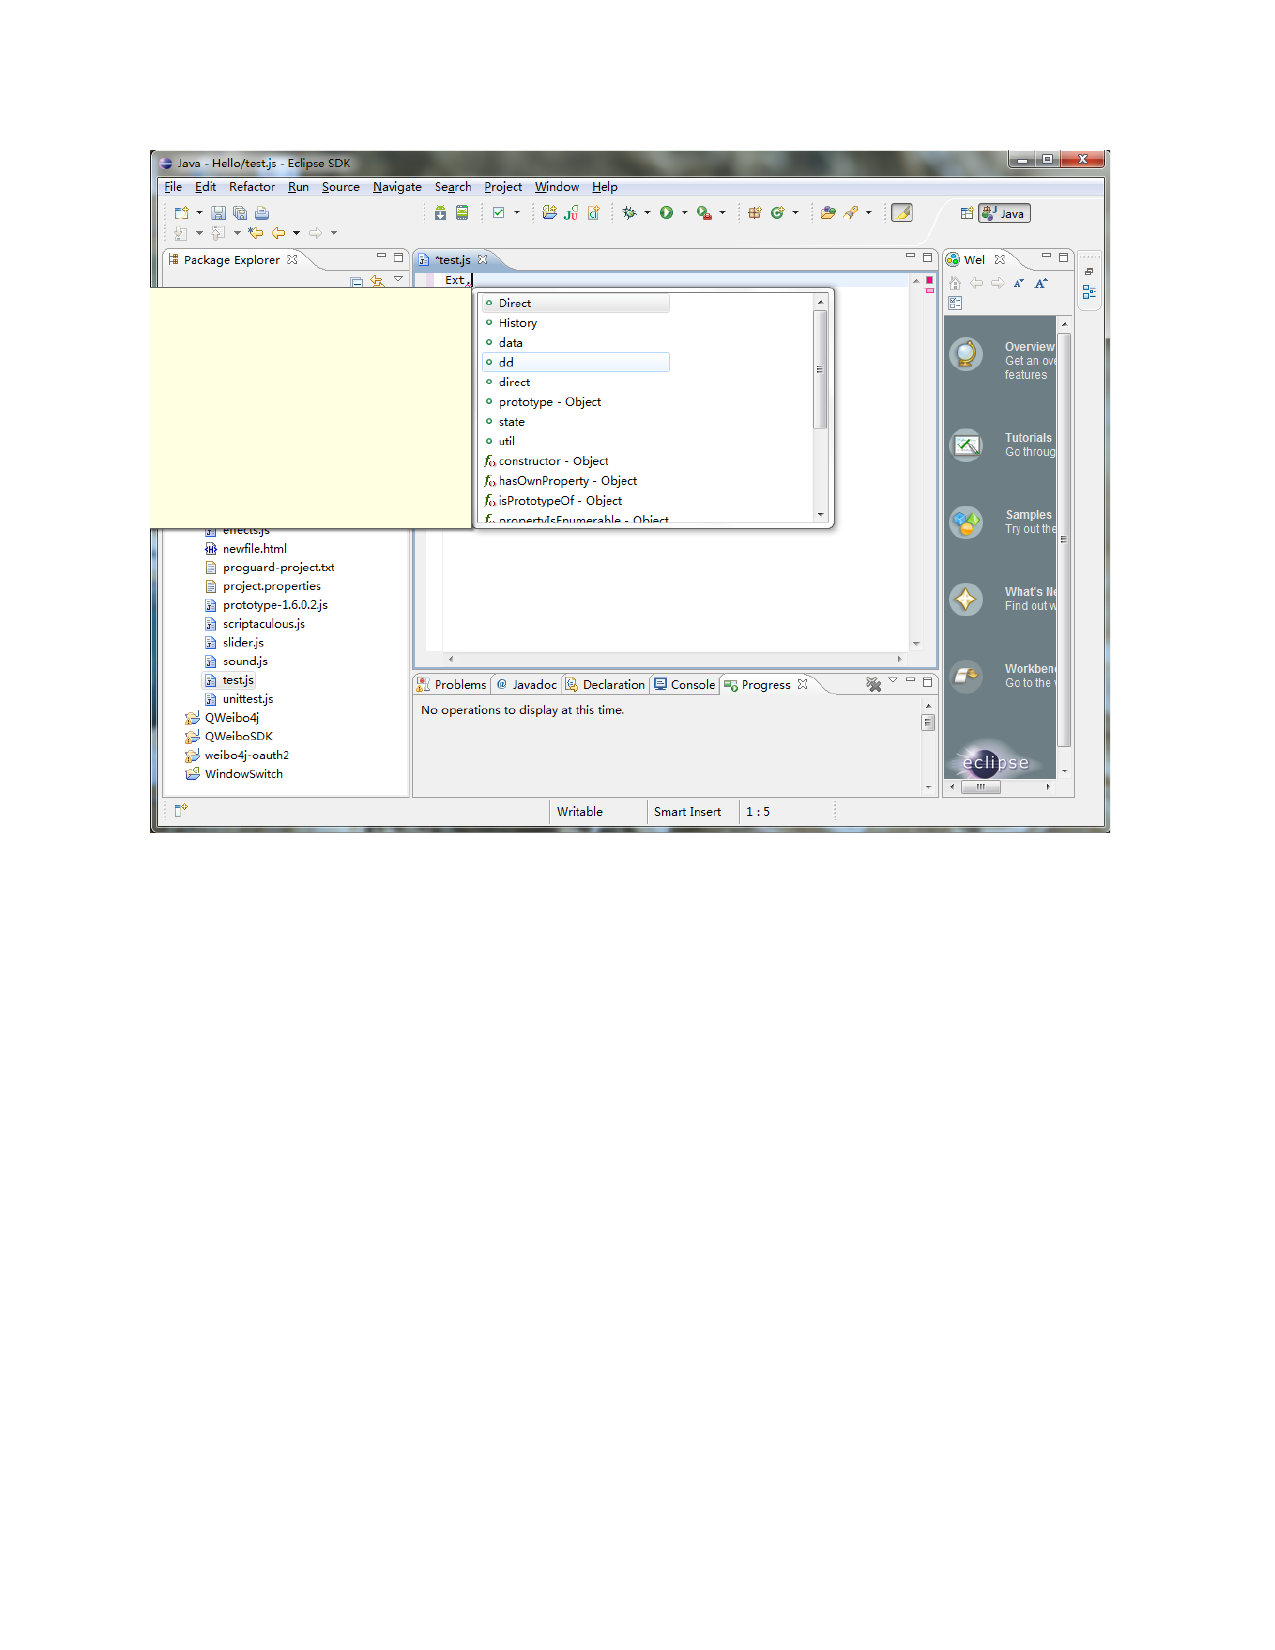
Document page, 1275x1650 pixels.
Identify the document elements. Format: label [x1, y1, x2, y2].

picture [150, 150, 1110, 833]
